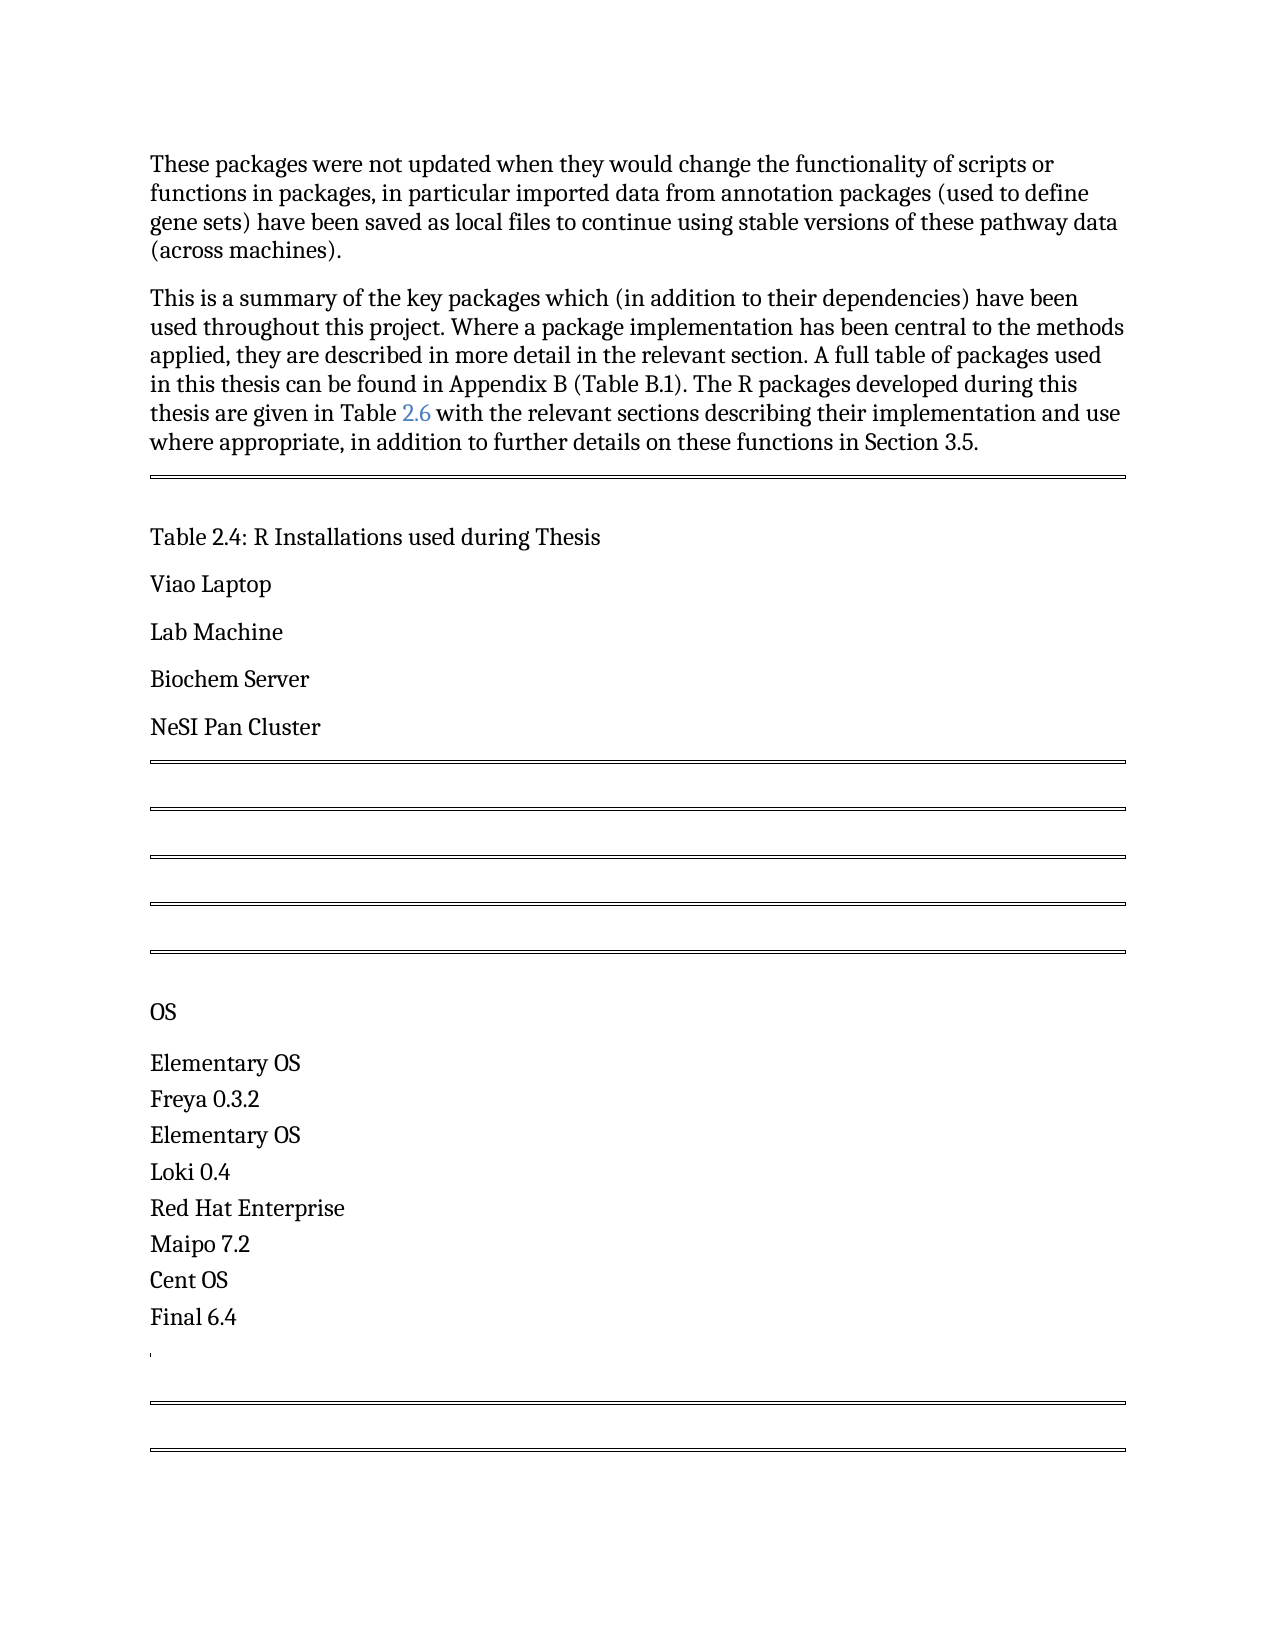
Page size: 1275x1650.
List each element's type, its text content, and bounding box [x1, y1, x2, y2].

table_cell Maipo 7.2 [139, 1226, 1114, 1262]
table_cell Loki 0.4 [139, 1154, 1114, 1190]
table_cell Final 6.4 [139, 1299, 1114, 1335]
text Viao Laptop [150, 570, 1125, 599]
table_header Elementary OS [139, 1118, 1114, 1154]
text Lab Machine [150, 617, 1125, 646]
text NeSI Pan Cluster [150, 712, 1125, 741]
text This is a summary of the key packages which (in addition to their dependencies) have been used throughout this project. Where a package implementation has been central to the methods applied, they are described in more detail in the relevant section. A full table of packages used in this thesis can be found in Appendix B (Table B.1). The R packages developed during this thesis are given in Table 2.6 with the relevant sections describing their implementation and use where appropriate, in addition to further details on these functions in Section 3.5. [150, 284, 1125, 456]
text Biochem Server [150, 665, 1125, 694]
text OS [150, 997, 1125, 1026]
table_cell Freya 0.3.2 [139, 1081, 1114, 1117]
text Table 2.4: R Installations used during Thesis [150, 522, 1125, 551]
table_header Red Hat Enterprise [139, 1190, 1114, 1226]
table_header Elementary OS [139, 1045, 1114, 1081]
table_header Cent OS [139, 1263, 1114, 1299]
